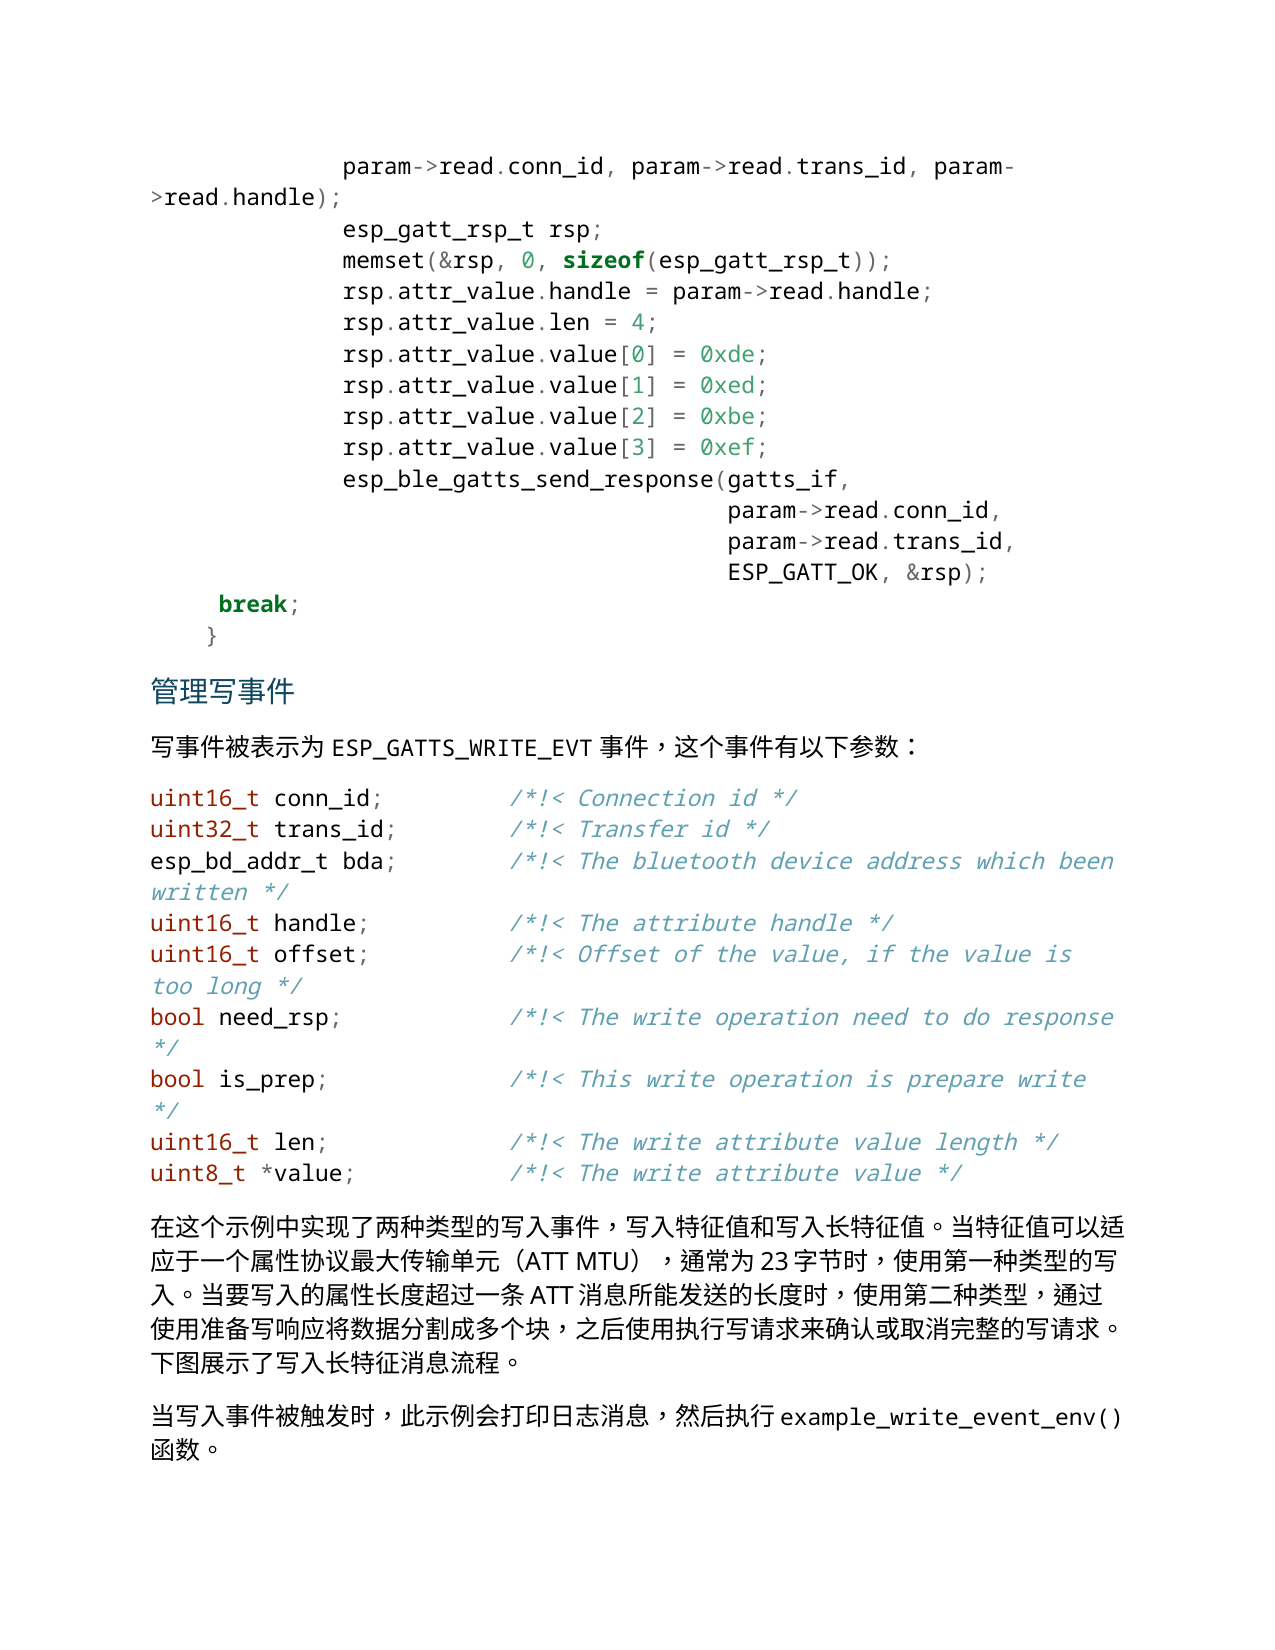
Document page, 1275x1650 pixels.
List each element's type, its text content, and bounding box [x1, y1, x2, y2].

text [150, 150, 1125, 650]
text uint16_t conn_id; /*!< Connection id */ uint32_t trans_id; /*!< Transfer id */ esp_bd_addr_t bda; /*!< The bluetooth device address which been written */ uint16_t handle; /*!< The attribute handle */ uint16_t offset; /*!< Offset of the value, if the value is too long */ bool need_rsp; /*!< The write operation need to do response */ bool is_prep; /*!< This write operation is prepare write */ uint16_t len; /*!< The write attribute value length */ uint8_t *value; /*!< The write attribute value */ [150, 782, 1125, 1188]
text 在这个示例中实现了两种类型的写入事件，写入特征值和写入长特征值。当特征值可以适应于一个属性协议最大传输单元（ATT MTU），通常为23字节时，使用第一种类型的写入。当要写入的属性长度超过一条ATT消息所能发送的长度时，使用第二种类型，通过使用准备写响应将数据分割成多个块，之后使用执行写请求来确认或取消完整的写请求。下图展示了写入长特征消息流程。 [150, 1209, 1125, 1379]
subtitle 管理写事件 [150, 671, 1125, 711]
text 当写入事件被触发时，此示例会打印日志消息，然后执行example_write_event_env()函数。 [150, 1398, 1125, 1466]
text 写事件被表示为 ESP_GATTS_WRITE_EVT 事件，这个事件有以下参数： [150, 729, 1125, 763]
